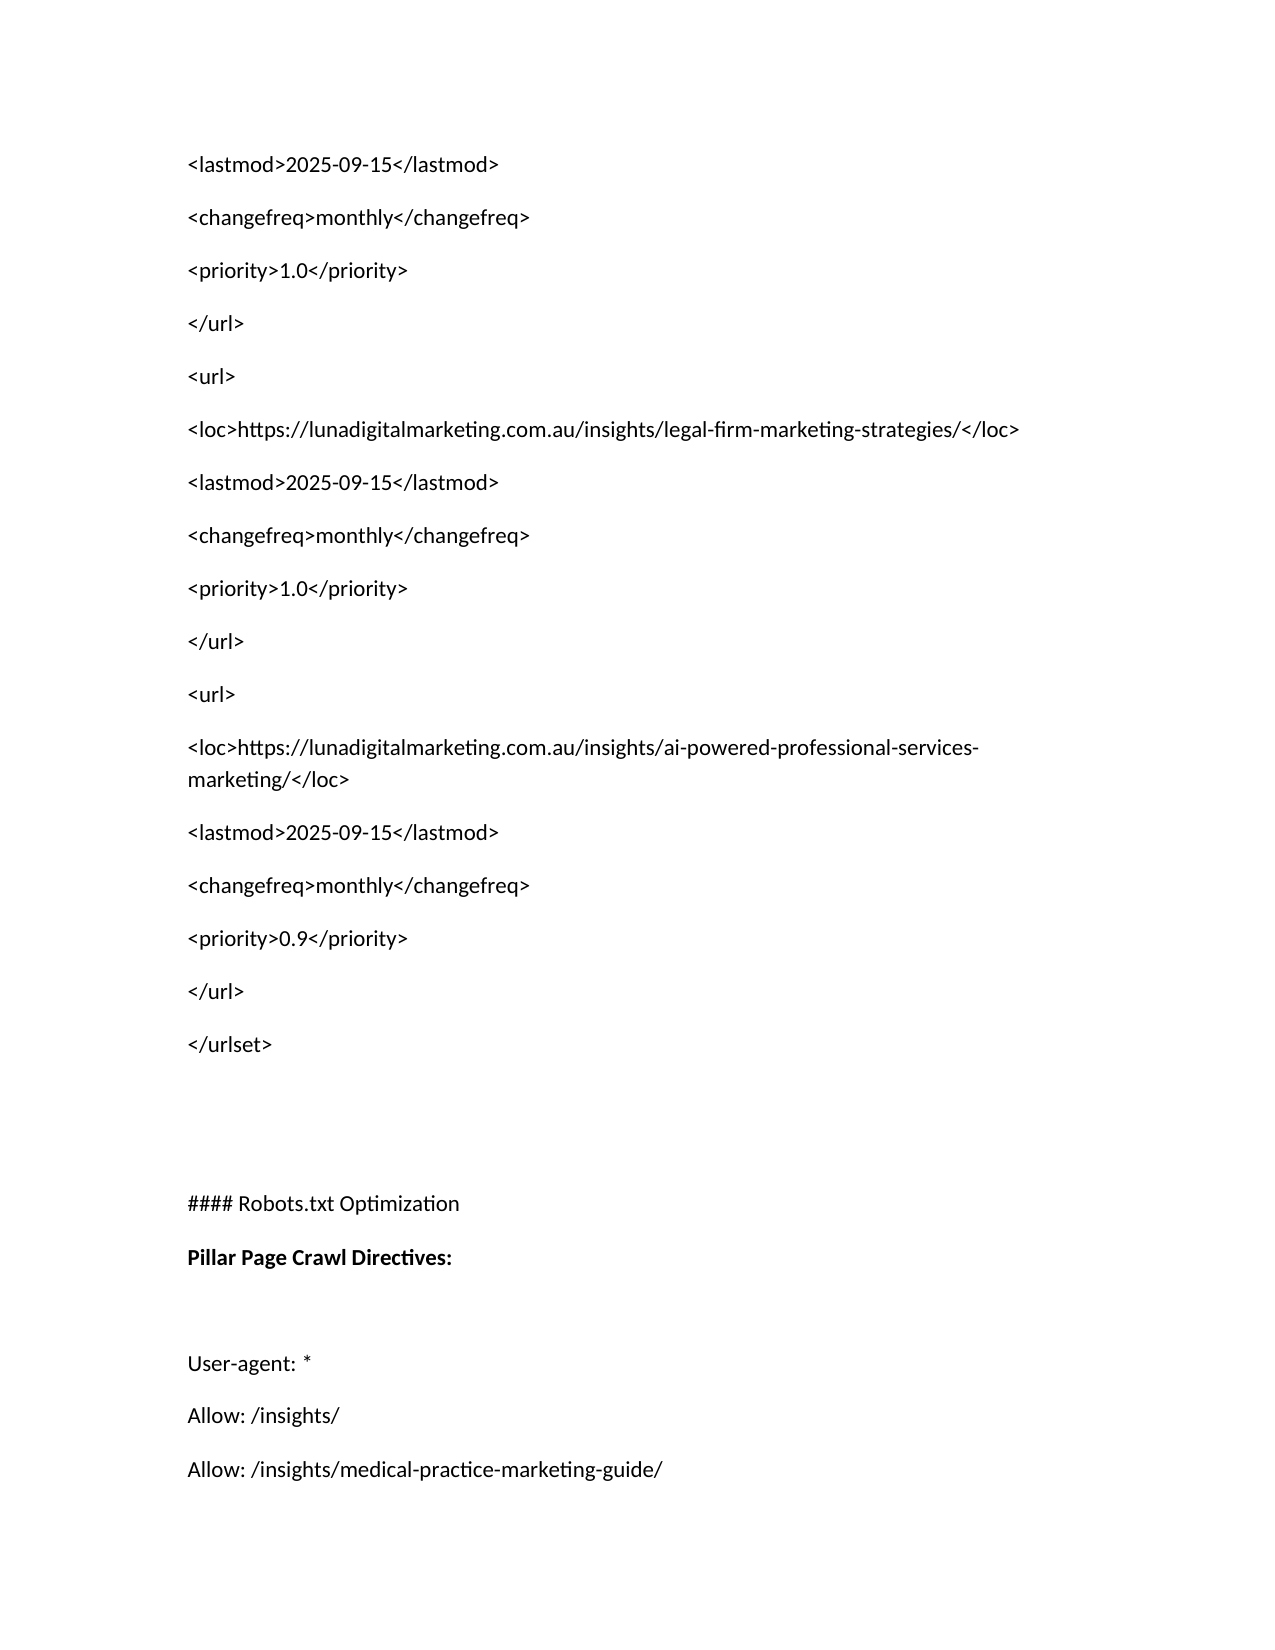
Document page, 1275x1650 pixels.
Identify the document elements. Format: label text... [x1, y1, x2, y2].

text <priority>1.0</priority> [187, 574, 1087, 602]
text <priority>1.0</priority> [187, 256, 1087, 284]
text <priority>0.9</priority> [187, 924, 1087, 952]
text <changefreq>monthly</changefreq> [187, 521, 1087, 549]
text <loc>https://lunadigitalmarketing.com.au/insights/ai-powered-professional-services-marketing/</loc> [187, 733, 1087, 793]
text <lastmod>2025-09-15</lastmod> [187, 818, 1087, 846]
text Allow: /insights/ [187, 1402, 1087, 1430]
text </url> [187, 977, 1087, 1006]
text </url> [187, 627, 1087, 655]
text </urlset> [187, 1031, 1087, 1058]
text </url> [187, 309, 1087, 337]
text <lastmod>2025-09-15</lastmod> [187, 468, 1087, 496]
text <changefreq>monthly</changefreq> [187, 203, 1087, 231]
text Allow: /insights/medical-practice-marketing-guide/ [187, 1455, 1087, 1483]
text <url> [187, 680, 1087, 708]
text Pillar Page Crawl Directives: [187, 1243, 1087, 1271]
text <lastmod>2025-09-15</lastmod> [187, 150, 1087, 178]
text #### Robots.txt Optimization [187, 1189, 1087, 1218]
text <loc>https://lunadigitalmarketing.com.au/insights/legal-firm-marketing-strategies/</loc> [187, 415, 1087, 443]
text <changefreq>monthly</changefreq> [187, 871, 1087, 899]
text User-agent: * [187, 1349, 1087, 1377]
text <url> [187, 362, 1087, 390]
